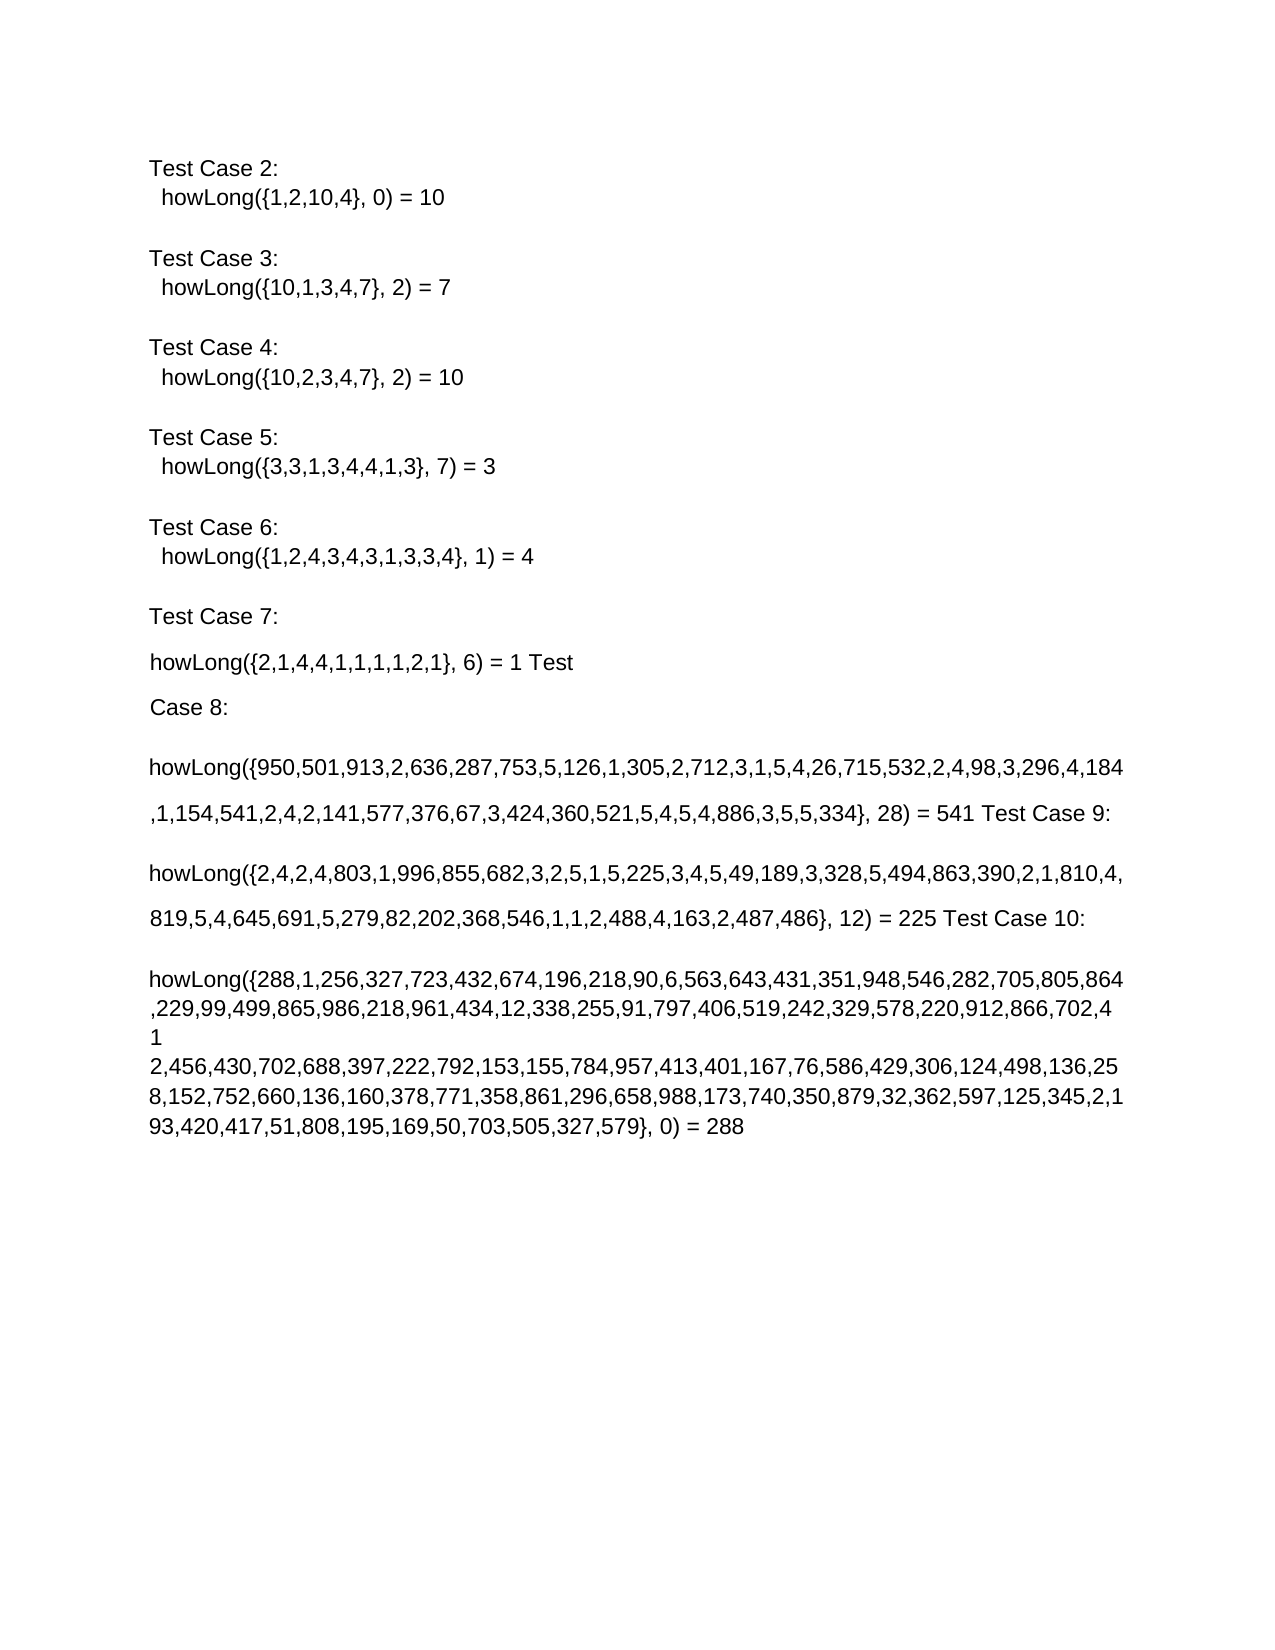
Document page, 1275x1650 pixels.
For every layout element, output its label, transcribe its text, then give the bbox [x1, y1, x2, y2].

text Test Case 4: howLong({10,2,3,4,7}, 2) = 10 [148, 334, 501, 390]
text 93,420,417,51,808,195,169,50,703,505,327,579}, 0) = 288 [148, 1113, 1124, 1140]
text howLong({288,1,256,327,723,432,674,196,218,90,6,563,643,431,351,948,546,282,705,805,864 ,229,99,499,865,986,218,961,434,12,338,255,91,797,406,519,242,329,578,220,912,866,702,41 2,456,430,702,688,397,222,792,153,155,784,957,413,401,167,76,586,429,306,124,498,136,25 [148, 966, 1124, 1079]
text 8,152,752,660,136,160,378,771,358,861,296,658,988,173,740,350,879,32,362,597,125,345,2,1 [148, 1083, 1124, 1109]
text howLong({950,501,913,2,636,287,753,5,126,1,305,2,712,3,1,5,4,26,715,532,2,4,98,3,296,4,184 ,1,154,541,2,4,2,141,577,376,67,3,424,360,521,5,4,5,4,886,3,5,5,334}, 28) = 541 Test Case 9: [148, 754, 1124, 826]
text Test Case 5: howLong({3,3,1,3,4,4,1,3}, 7) = 3 [148, 424, 546, 479]
text Test Case 6: howLong({1,2,4,3,4,3,1,3,3,4}, 1) = 4 [148, 513, 584, 569]
text Test Case 3: howLong({10,1,3,4,7}, 2) = 7 [148, 245, 501, 300]
text Test Case 2: howLong({1,2,10,4}, 0) = 10 [148, 155, 482, 211]
text howLong({2,4,2,4,803,1,996,855,682,3,2,5,1,5,225,3,4,5,49,189,3,328,5,494,863,390,2,1,810,4, 819,5,4,645,691,5,279,82,202,368,546,1,1,2,488,4,163,2,487,486}, 12) = 225 Test Case 10: [148, 860, 1124, 932]
text Test Case 7: howLong({2,1,4,4,1,1,1,1,2,1}, 6) = 1 Test Case 8: [148, 603, 577, 720]
